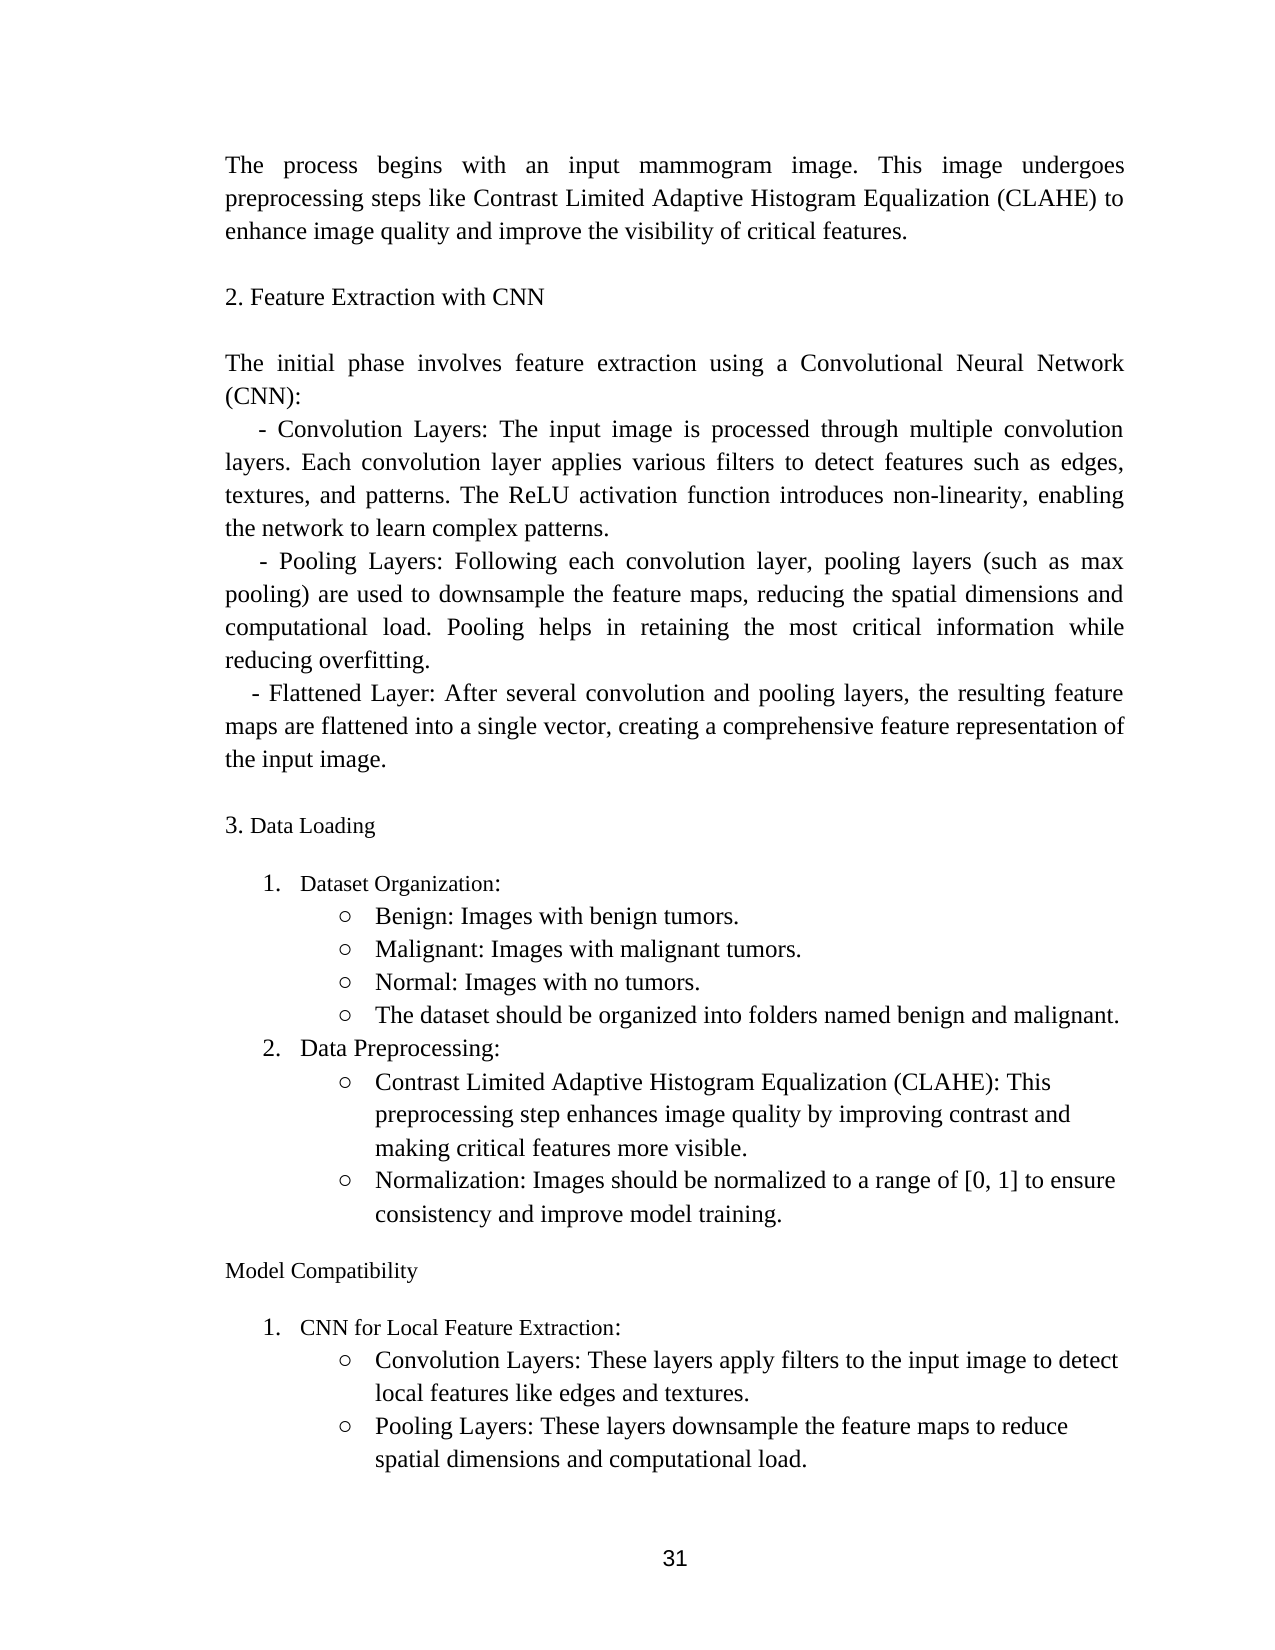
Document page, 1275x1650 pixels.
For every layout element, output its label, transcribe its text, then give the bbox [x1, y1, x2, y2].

list Normalization: Images should be normalized to a range of [0, 1] to ensure consistency and improve model training. [337, 1166, 1125, 1227]
list Contrast Limited Adaptive Histogram Equalization (CLAHE): This preprocessing step enhances image quality by improving contrast and making critical features more visible. [337, 1067, 1125, 1161]
list Data Preprocessing: [262, 1033, 1125, 1062]
subtitle Model Compatibility [225, 1257, 1125, 1283]
list The dataset should be organized into folders named benign and malignant. [337, 1001, 1125, 1029]
list Dataset Organization: [262, 868, 1125, 897]
list Normal: Images with no tumors. [337, 967, 1125, 996]
text - Convolution Layers: The input image is processed through multiple convolution layers. Each convolution layer applies various filters to detect features such as edges, textures, and patterns. The ReLU activation function introduces non-linearity, enabling the network to learn complex patterns. [225, 414, 1125, 542]
list Malignant: Images with malignant tumors. [337, 934, 1125, 963]
list Pooling Layers: These layers downsample the feature maps to reduce spatial dimensions and computational load. [337, 1411, 1125, 1473]
list Convolution Layers: These layers apply filters to the input image to detect local features like edges and textures. [337, 1345, 1125, 1407]
text - Flattened Layer: After several convolution and pooling layers, the resulting feature maps are flattened into a single vector, creating a comprehensive feature representation of the input image. [225, 678, 1125, 773]
list CNN for Local Feature Extraction: [262, 1312, 1125, 1341]
list Benign: Images with benign tumors. [337, 901, 1125, 930]
text - Pooling Layers: Following each convolution layer, pooling layers (such as max pooling) are used to downsample the feature maps, reducing the spatial dimensions and computational load. Pooling helps in retaining the most critical information while reducing overfitting. [225, 546, 1125, 674]
text 3. Data Loading [225, 810, 1125, 839]
text The process begins with an input mammogram image. This image undergoes preprocessing steps like Contrast Limited Adaptive Histogram Equalization (CLAHE) to enhance image quality and improve the visibility of critical features. [225, 150, 1125, 245]
text 2. Feature Extraction with CNN [225, 282, 1125, 311]
text The initial phase involves feature extraction using a Convolutional Neural Network (CNN): [225, 348, 1125, 410]
